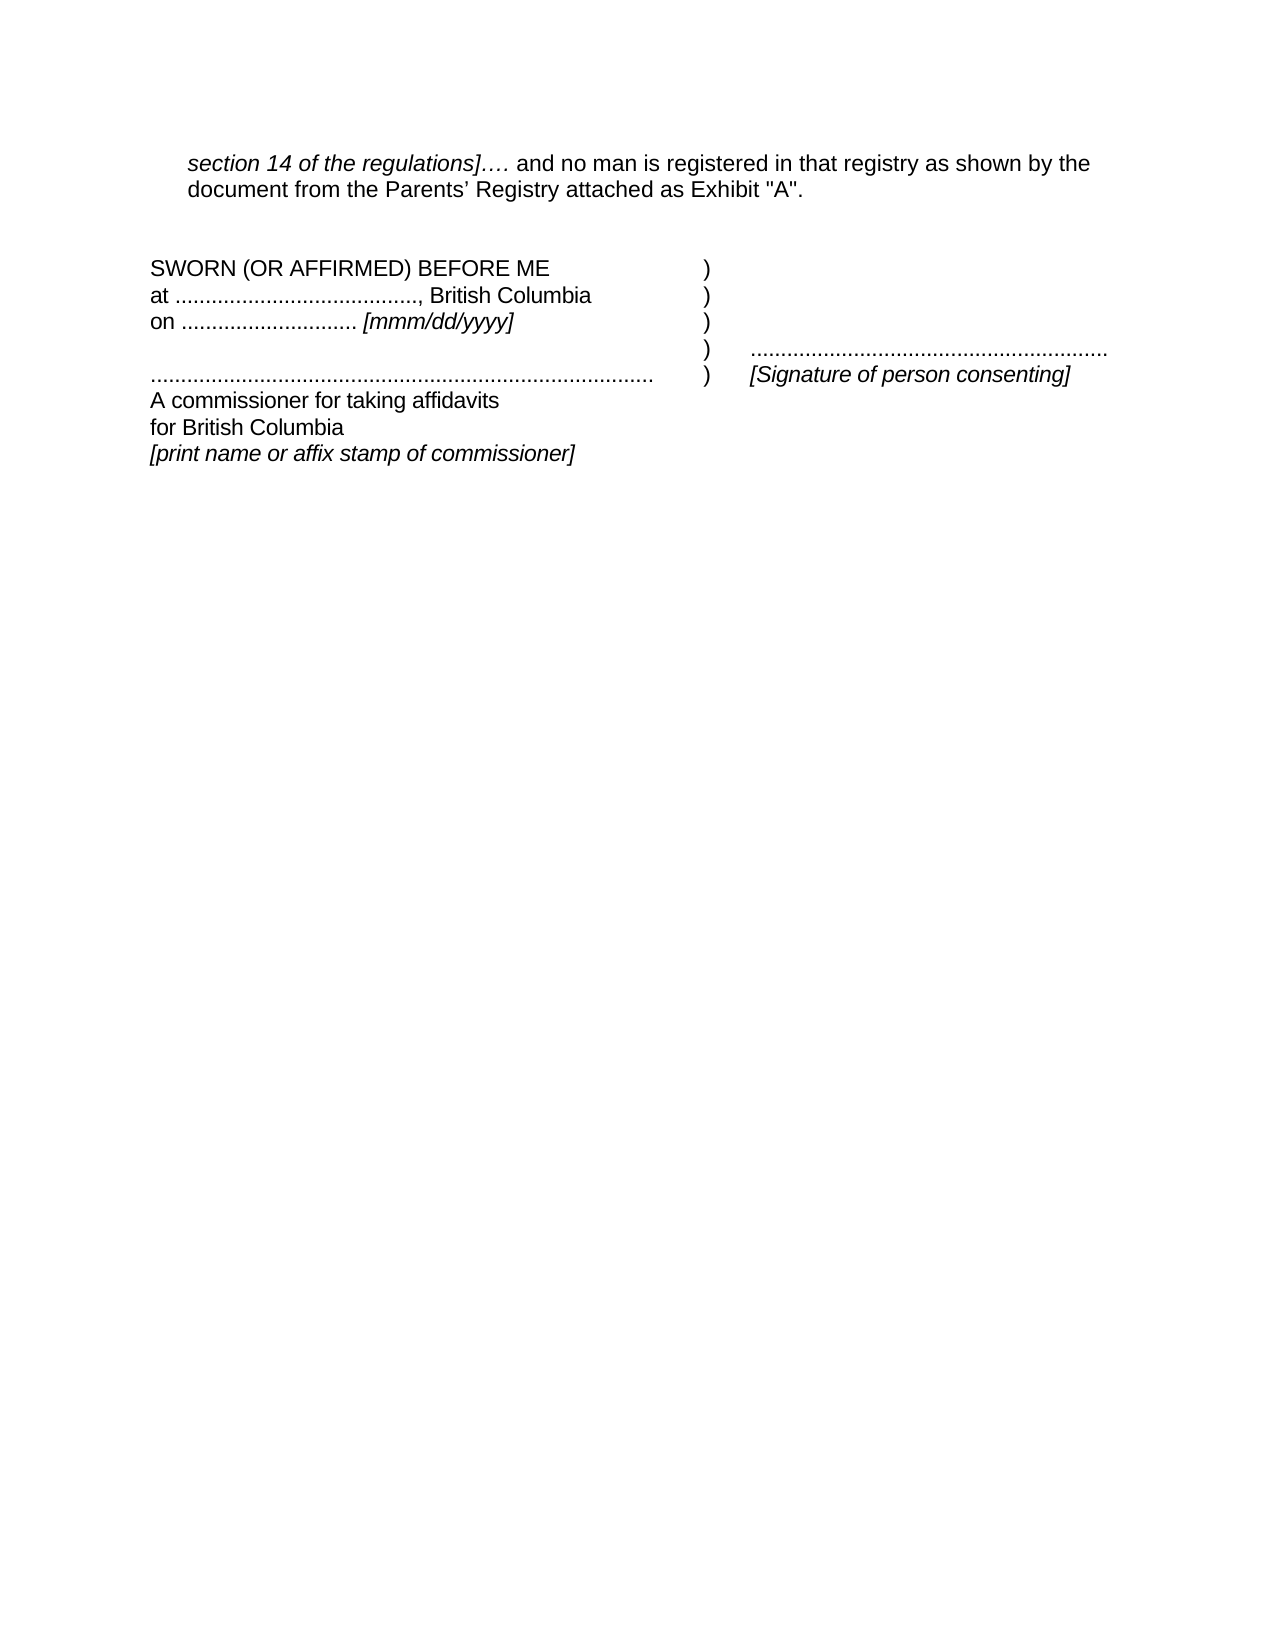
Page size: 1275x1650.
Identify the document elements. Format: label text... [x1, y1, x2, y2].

text on ............................. [mmm/dd/yyyy] ) [150, 308, 1125, 334]
text A commissioner for taking affidavits [150, 387, 1125, 413]
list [150, 150, 1125, 203]
text ................................................................................... ) [Signature of person consenting] [150, 361, 1125, 387]
text [print name or affix stamp of commissioner] [150, 440, 1125, 466]
text ) ........................................................... [150, 334, 1125, 361]
text at ........................................, British Columbia ) [150, 282, 1125, 308]
text for British Columbia [150, 413, 1125, 440]
text SWORN (OR AFFIRMED) BEFORE ME ) [150, 255, 1125, 282]
